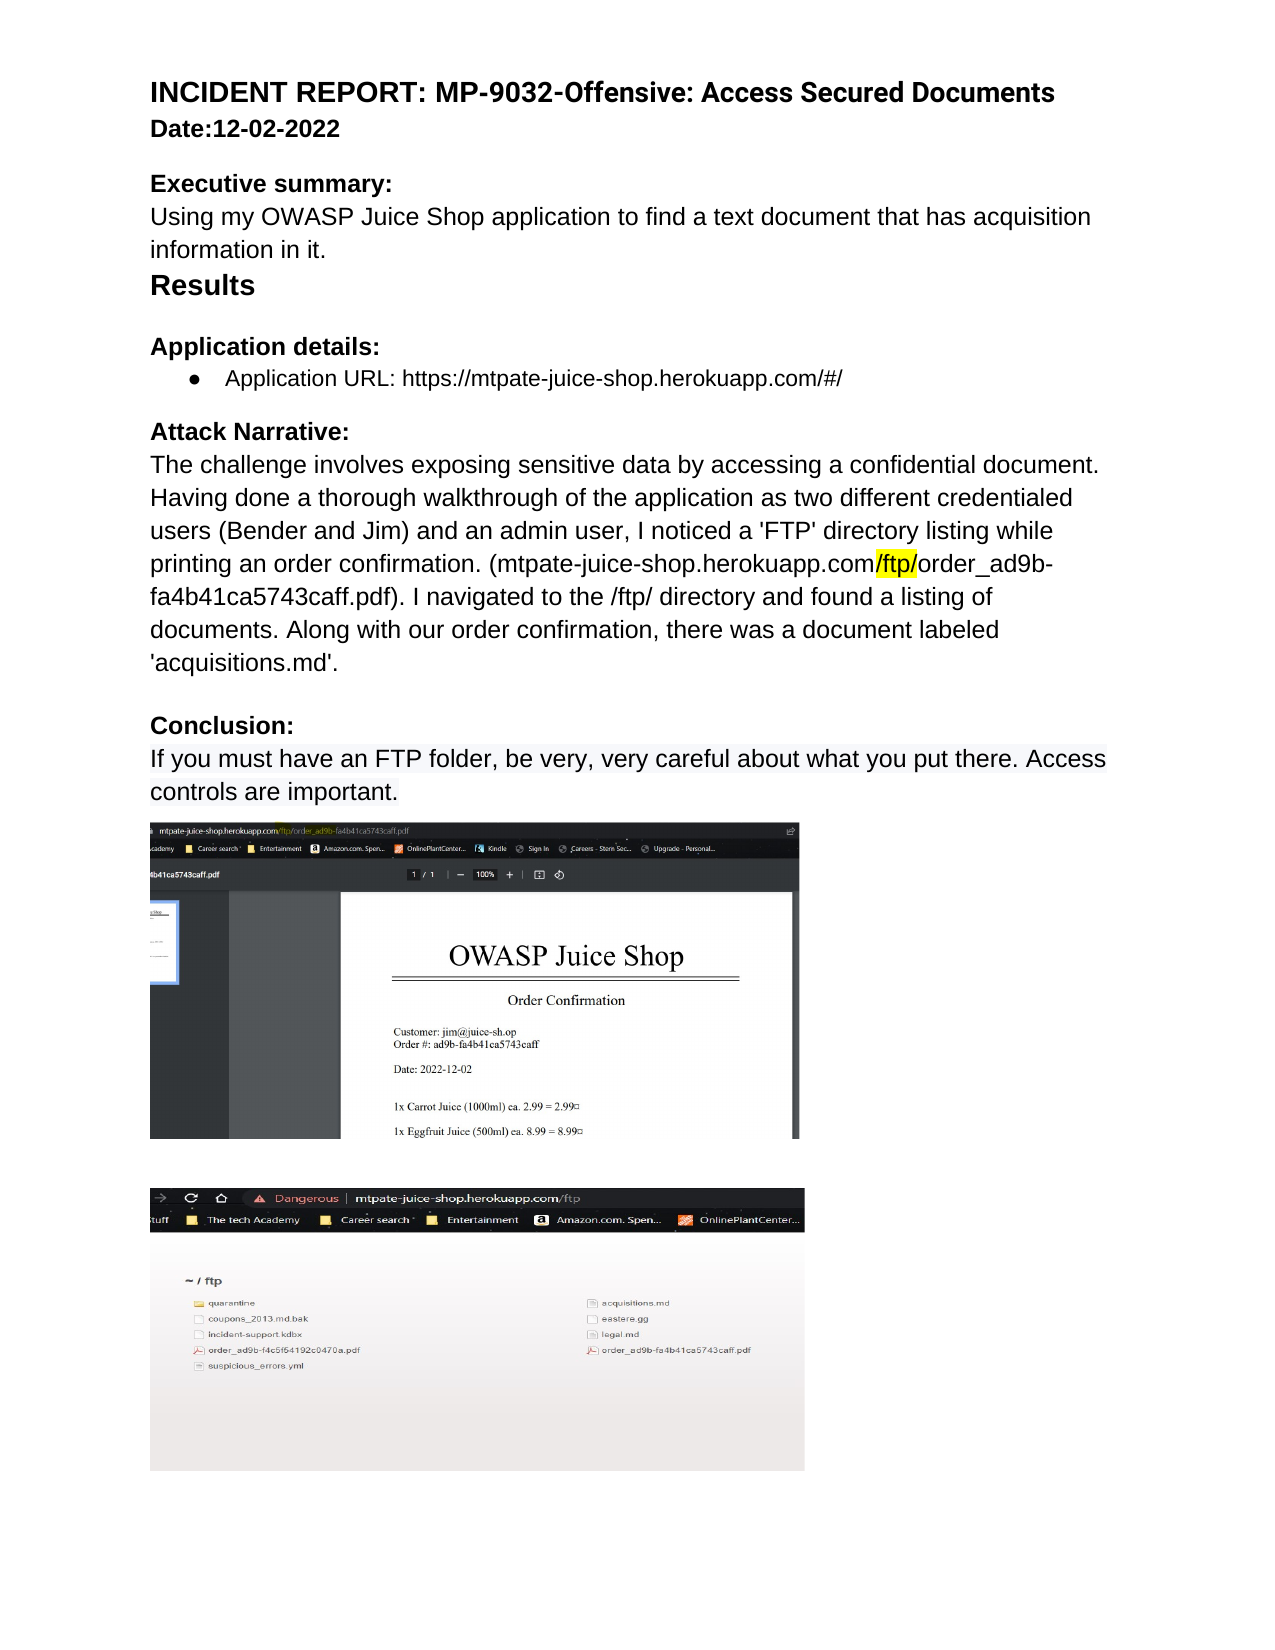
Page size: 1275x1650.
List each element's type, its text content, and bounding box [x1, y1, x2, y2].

text The challenge involves exposing sensitive data by accessing a confidential document. Having done a thorough walkthrough of the application as two different credentialed users (Bender and Jim) and an admin user, I noticed a 'FTP' directory listing while printing an order confirmation. (mtpate-juice-shop.herokuapp.com/ftp/order_ad9b-fa4b41ca5743caff.pdf). I navigated to the /ftp/ directory and found a listing of documents. Along with our order confirmation, there was a document labeled 'acquisitions.md'. [150, 450, 1125, 677]
list Application URL: https://mtpate-juice-shop.herokuapp.com/#/ [187, 365, 1125, 391]
text Using my OWASP Juice Shop application to find a text document that has acquisition information in it. [150, 202, 1125, 264]
text Attack Narrative: [150, 417, 1125, 446]
text If you must have an FTP folder, be very, very careful about what you put there. Access controls are important. [150, 744, 1125, 806]
text Date:12-02-2022 [150, 114, 1125, 143]
picture [150, 1188, 805, 1471]
picture [150, 821, 800, 1139]
text Conclusion: [150, 711, 1125, 740]
text Executive summary: [150, 169, 1125, 198]
text Results [150, 268, 1125, 302]
text INCIDENT REPORT: MP-9032-Offensive: Access Secured Documents [150, 75, 1125, 109]
text Application details: [150, 332, 1125, 361]
